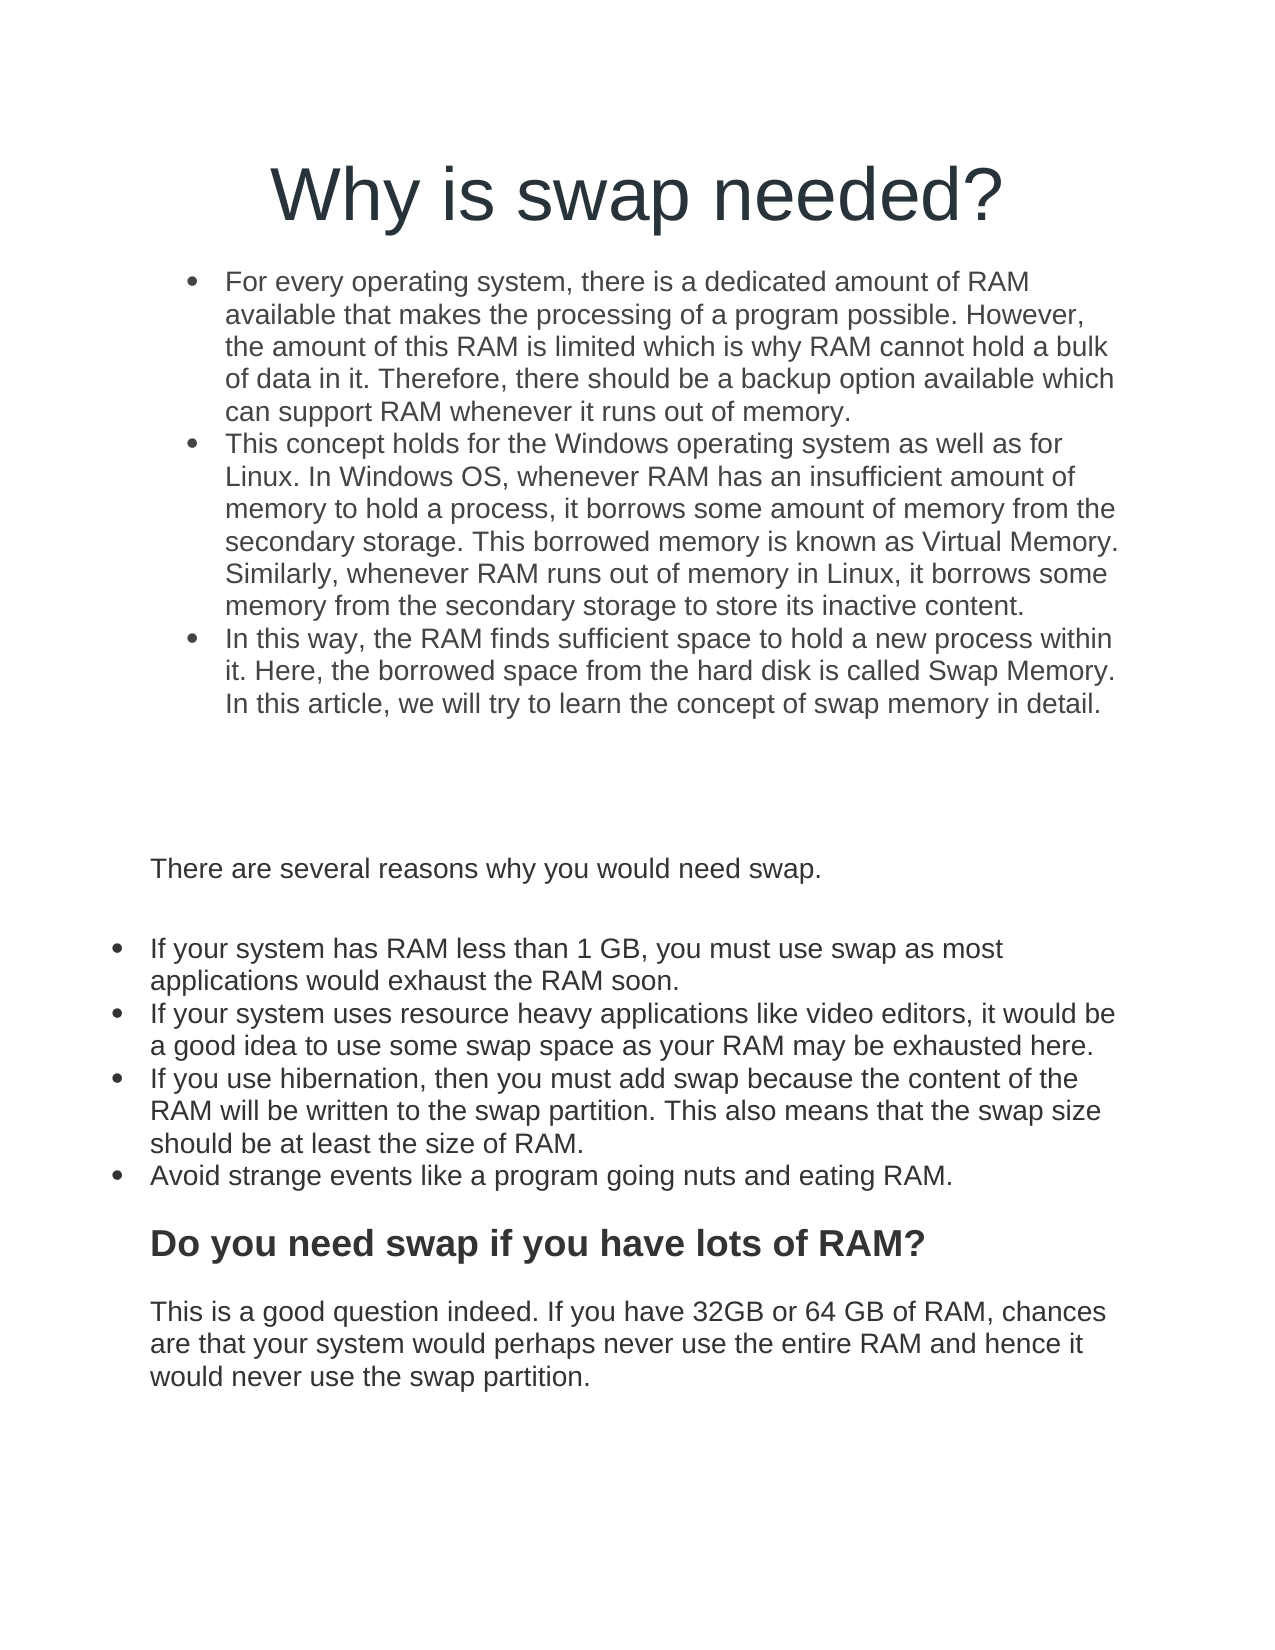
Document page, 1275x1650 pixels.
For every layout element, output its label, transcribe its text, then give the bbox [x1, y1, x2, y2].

list In this way, the RAM finds sufficient space to hold a new process within it. Here, the borrowed space from the hard disk is called Swap Memory. In this article, we will try to learn the concept of swap memory in detail. [187, 622, 1125, 719]
list This concept holds for the Windows operating system as well as for Linux. In Windows OS, whenever RAM has an insufficient amount of memory to hold a process, it borrows some amount of memory from the secondary storage. This borrowed memory is known as Virtual Memory. Similarly, whenever RAM runs out of memory in Linux, it borrows some memory from the secondary storage to store its inactive content. [187, 427, 1125, 622]
list Avoid strange events like a program going nuts and eating RAM. [112, 1159, 1125, 1192]
text This is a good question indeed. If you have 32GB or 64 GB of RAM, chances are that your system would perhaps never use the entire RAM and hence it would never use the swap partition. [150, 1295, 1125, 1392]
list For every operating system, there is a dedicated amount of RAM available that makes the processing of a program possible. However, the amount of this RAM is limited which is why RAM cannot hold a bulk of data in it. Therefore, there should be a backup option available which can support RAM whenever it runs out of memory. [187, 265, 1125, 427]
list If your system uses resource heavy applications like video editors, it would be a good idea to use some swap space as your RAM may be exhausted here. [112, 997, 1125, 1062]
list If you use hibernation, then you must add swap because the content of the RAM will be written to the swap partition. This also means that the swap size should be at least the size of RAM. [112, 1062, 1125, 1159]
list If your system has RAM less than 1 GB, you must use swap as most applications would exhaust the RAM soon. [112, 932, 1125, 997]
text Why is swap needed? [150, 150, 1125, 236]
text There are several reasons why you would need swap. [150, 852, 1125, 885]
subtitle Do you need swap if you have lots of RAM? [150, 1221, 1125, 1264]
